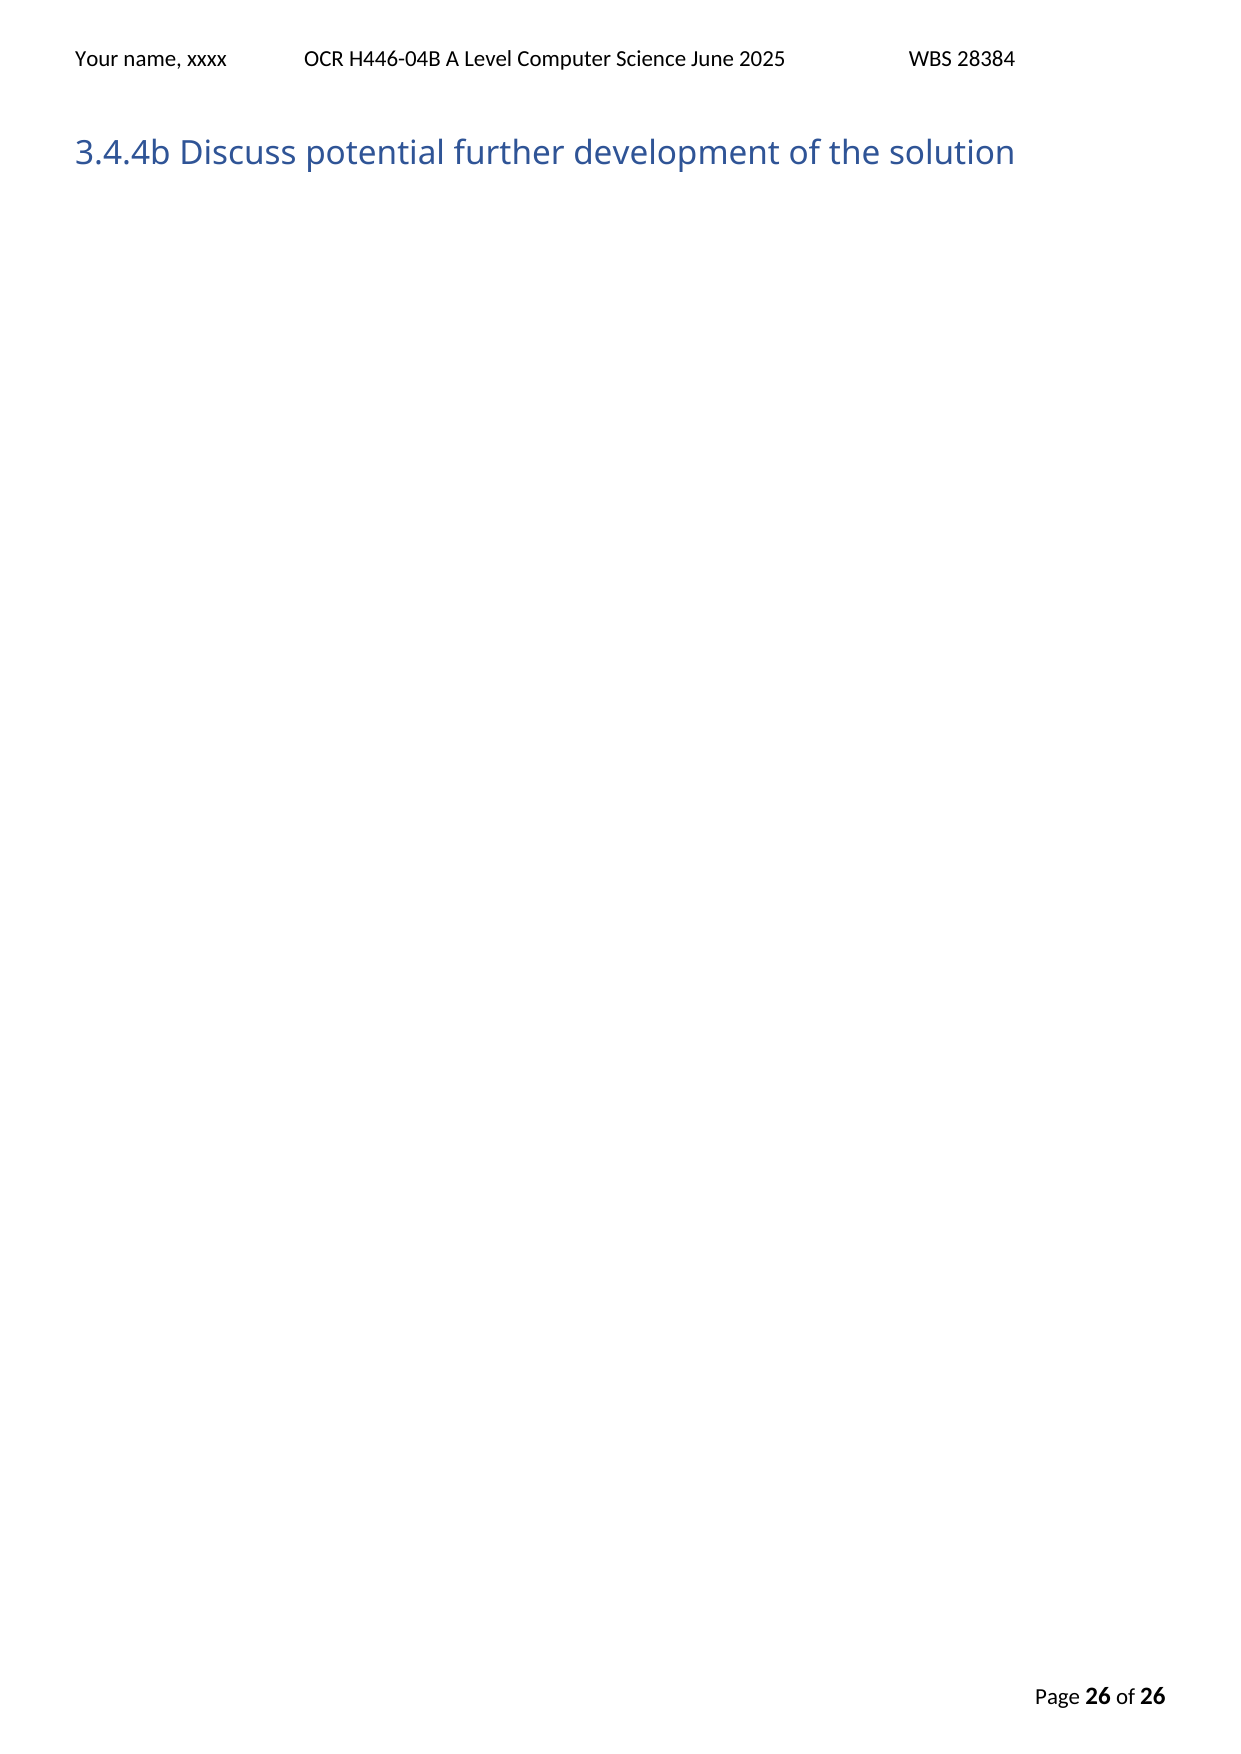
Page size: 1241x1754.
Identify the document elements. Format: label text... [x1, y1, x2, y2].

subtitle 3.4.4b Discuss potential further development of the solution [75, 128, 1165, 174]
